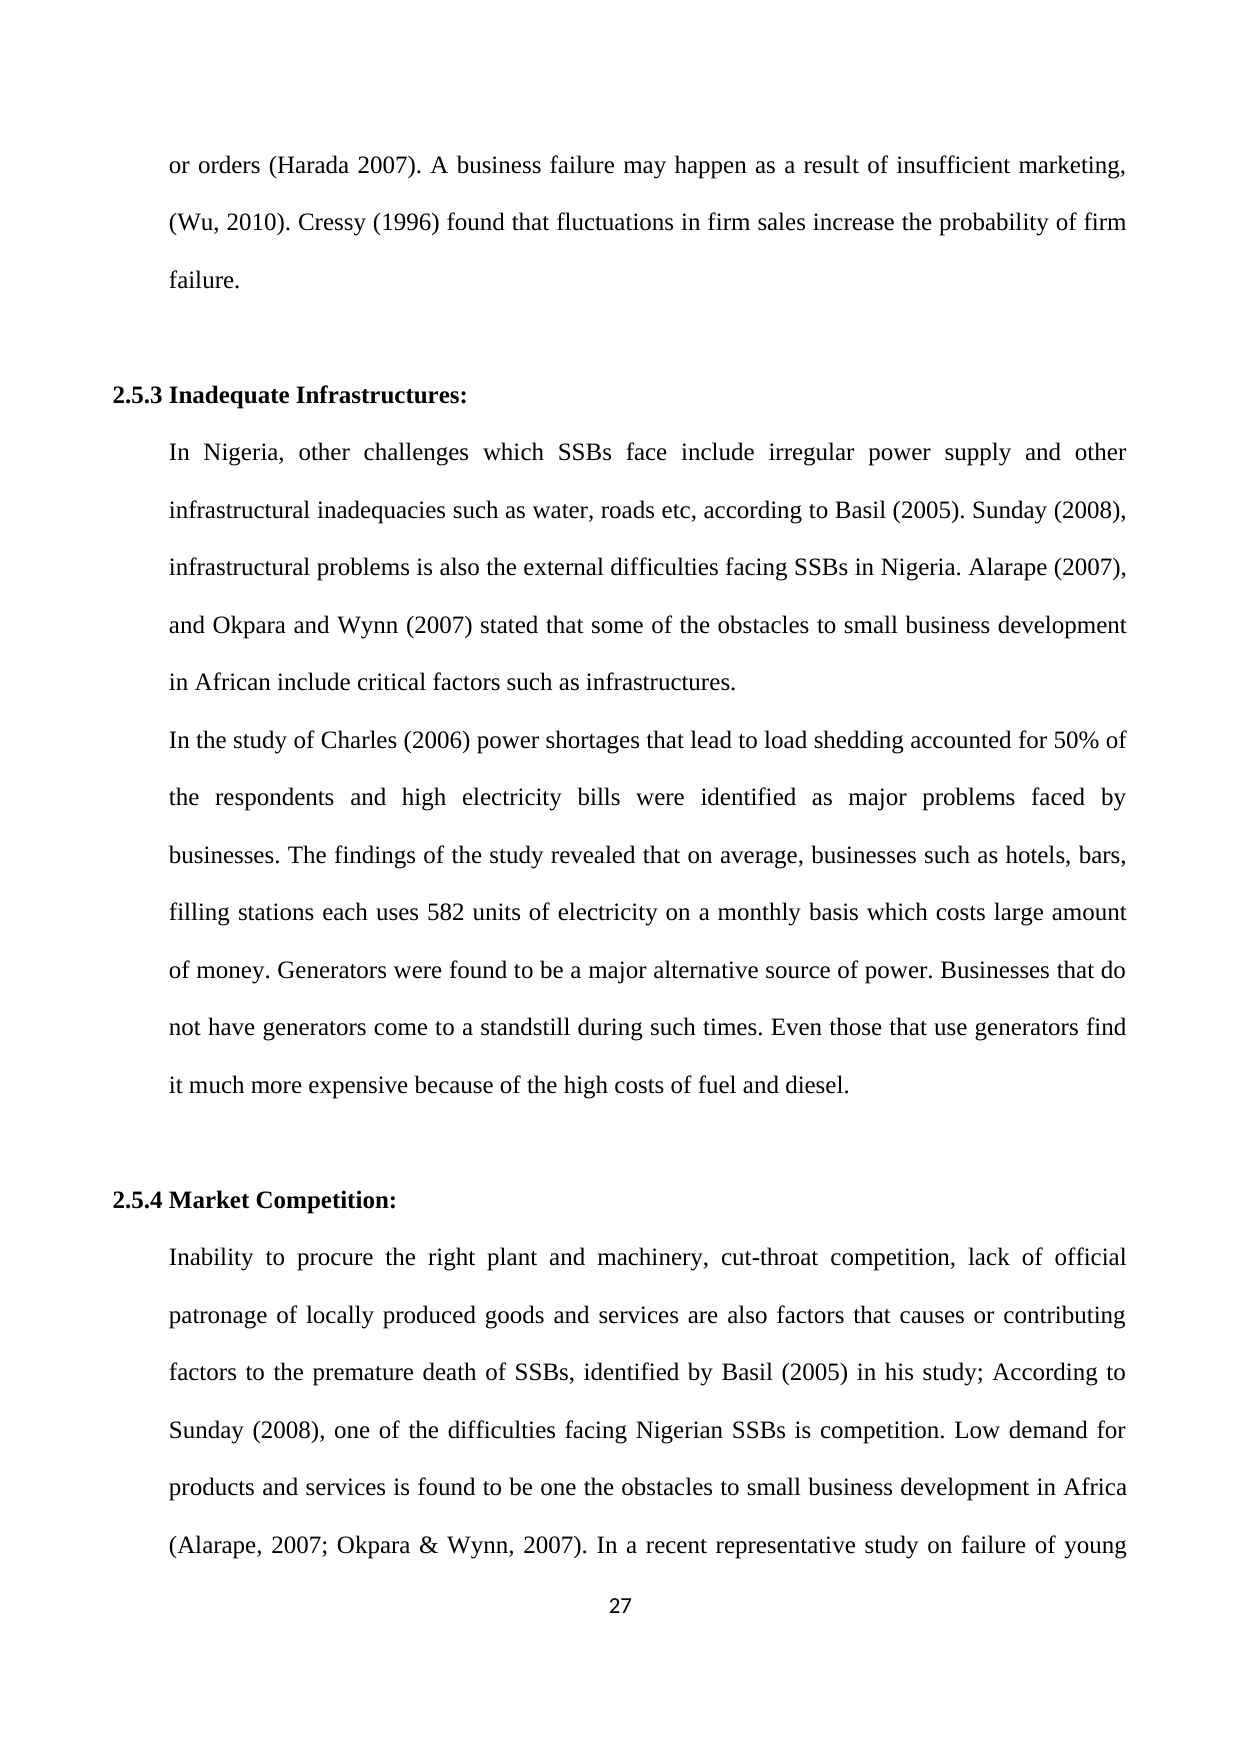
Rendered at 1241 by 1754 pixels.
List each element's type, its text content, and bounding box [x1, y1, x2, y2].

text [169, 1242, 1128, 1559]
text 2.5.3 Inadequate Infrastructures: [112, 380, 1128, 409]
text In Nigeria, other challenges which SSBs face include irregular power supply and other infrastructural inadequacies such as water, roads etc, according to Basil (2005). Sunday (2008), infrastructural problems is also the external difficulties facing SSBs in Nigeria. Alarape (2007), and Okpara and Wynn (2007) stated that some of the obstacles to small business development in African include critical factors such as infrastructures. [169, 437, 1128, 696]
text In the study of Charles (2006) power shortages that lead to load shedding accounted for 50% of the respondents and high electricity bills were identified as major problems faced by businesses. The findings of the study revealed that on average, businesses such as hotels, bars, filling stations each uses 582 units of electricity on a monthly basis which costs large amount of money. Generators were found to be a major alternative source of power. Businesses that do not have generators come to a standstill during such times. Even those that use generators find it much more expensive because of the high costs of fuel and diesel. [169, 725, 1128, 1099]
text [169, 150, 1128, 294]
text 2.5.4 Market Competition: [112, 1185, 1128, 1214]
